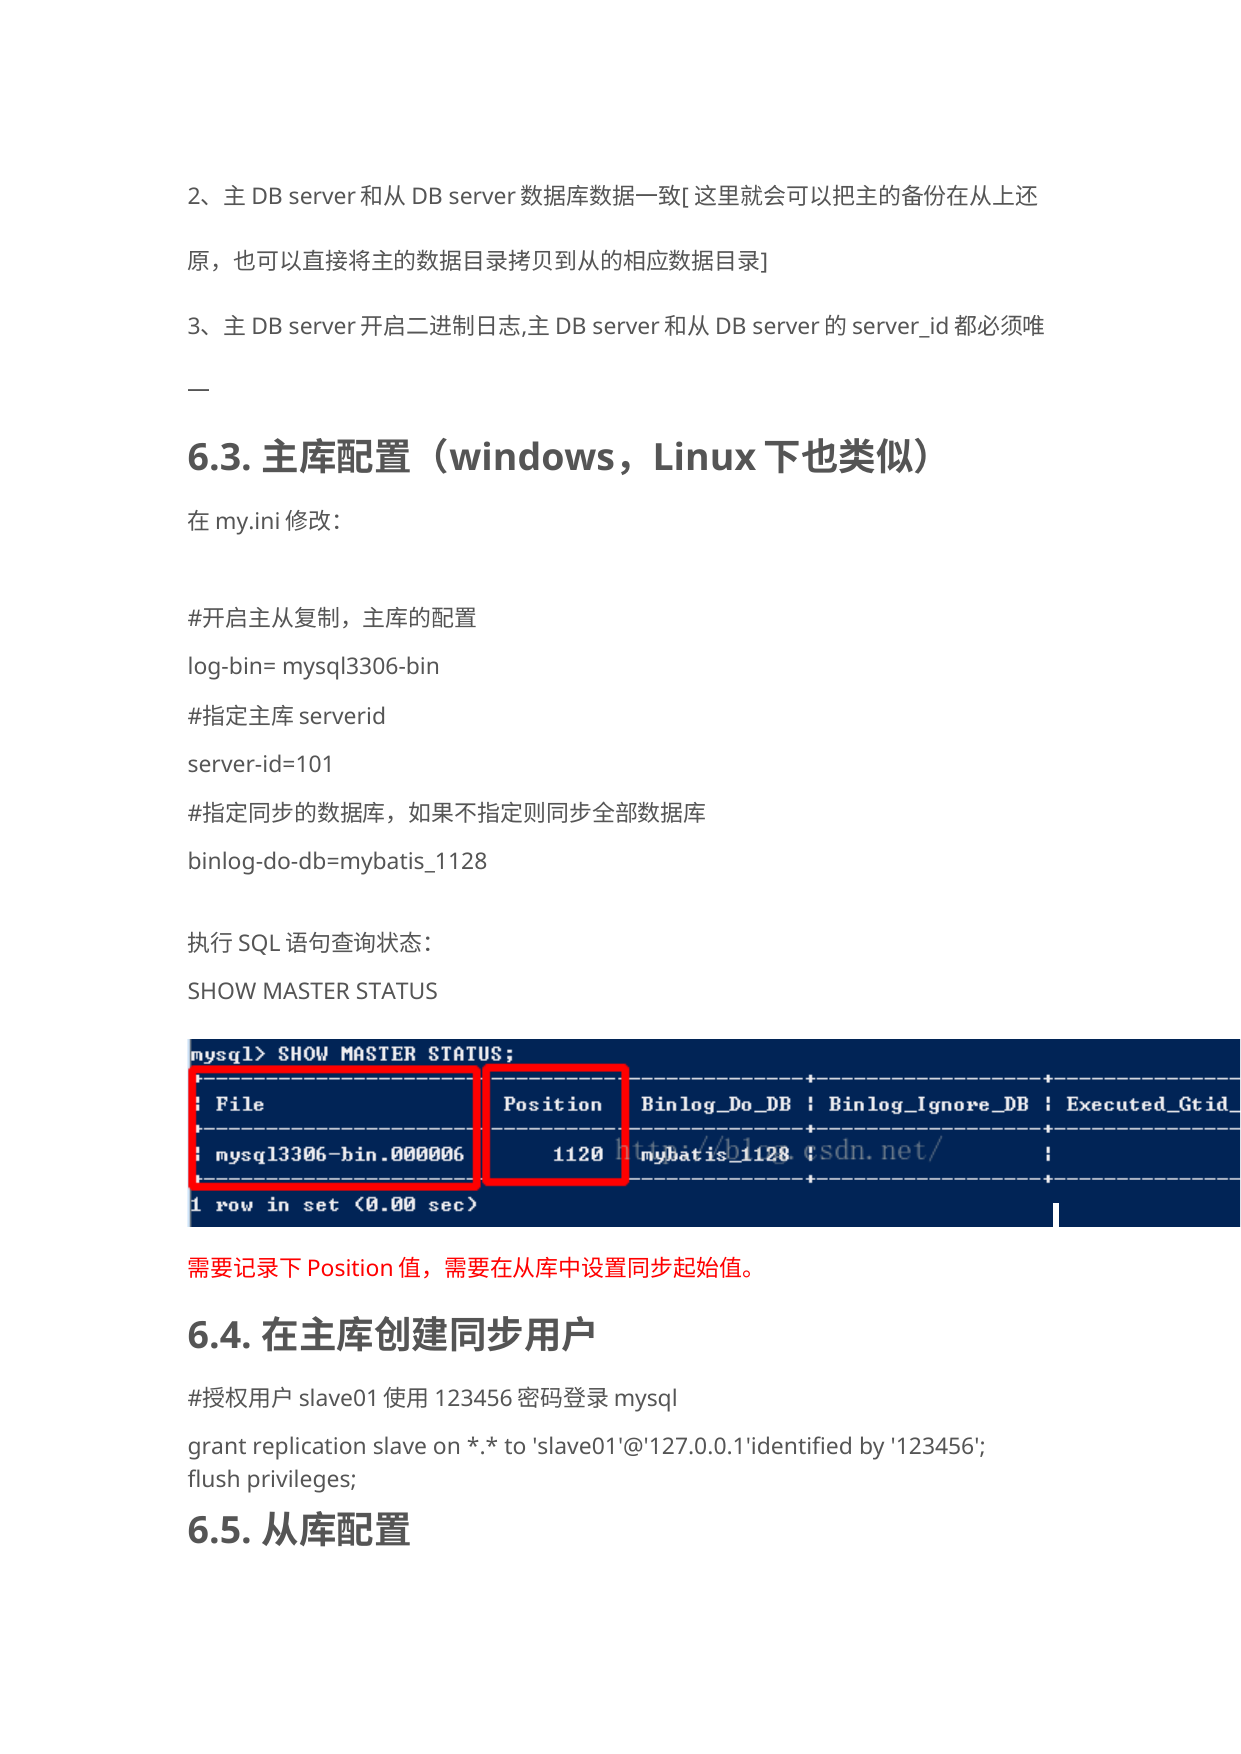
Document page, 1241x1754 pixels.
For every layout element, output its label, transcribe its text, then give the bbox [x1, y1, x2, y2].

text server-id=101 [187, 747, 1053, 779]
text log-bin= mysql3306-bin [187, 649, 1053, 682]
text 执行SQL语句查询状态： SHOW MASTER STATUS [187, 909, 1053, 1007]
picture [187, 1039, 1241, 1227]
text 3、主DB server开启二进制日志,主DB server和从DB server的server_id都必须唯一 [187, 292, 1053, 422]
text #指定主库serverid [187, 682, 1053, 747]
text #开启主从复制，主库的配置 [187, 584, 1053, 649]
text 在my.ini修改： [187, 487, 1053, 552]
subtitle 6.5. 从库配置 [187, 1494, 1053, 1559]
text #授权用户slave01使用123456密码登录mysql [187, 1364, 1053, 1429]
subtitle 6.4. 在主库创建同步用户 [187, 1299, 1053, 1364]
text 需要记录下Position值，需要在从库中设置同步起始值。 [187, 1234, 1053, 1299]
text flush privileges; [187, 1462, 1053, 1494]
text 2、主DB server和从DB server数据库数据一致[ 这里就会可以把主的备份在从上还原，也可以直接将主的数据目录拷贝到从的相应数据目录] [187, 162, 1053, 292]
text #指定同步的数据库，如果不指定则同步全部数据库 [187, 779, 1053, 844]
subtitle 6.3. 主库配置（windows，Linux下也类似） [187, 422, 1053, 487]
text grant replication slave on *.* to 'slave01'@'127.0.0.1'identified by '123456'; [187, 1429, 1053, 1462]
text binlog-do-db=mybatis_1128 [187, 844, 1053, 877]
